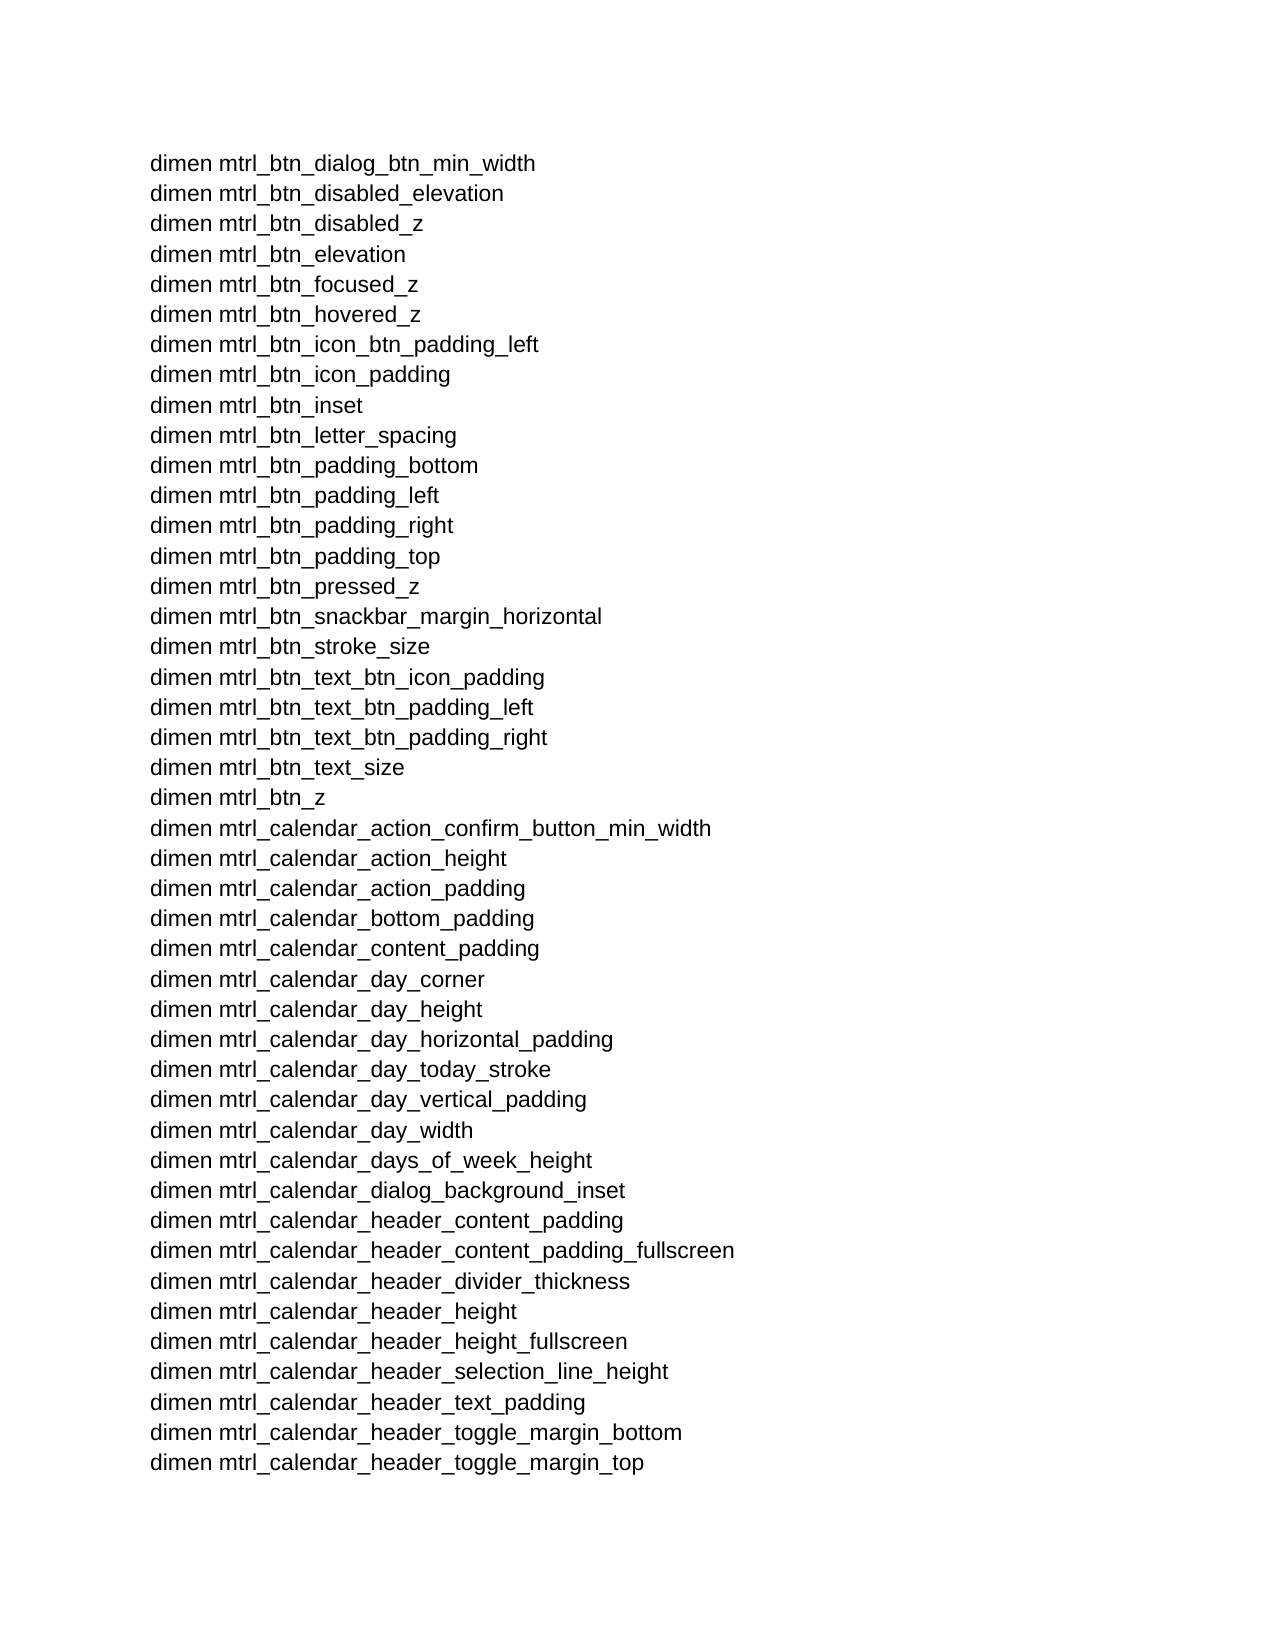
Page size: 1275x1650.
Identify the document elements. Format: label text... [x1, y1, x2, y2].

text dimen mtrl_calendar_header_toggle_margin_top [150, 1449, 1125, 1475]
text dimen mtrl_calendar_action_padding [150, 875, 1125, 901]
text dimen mtrl_calendar_day_horizontal_padding [150, 1026, 1125, 1052]
text dimen mtrl_calendar_header_toggle_margin_bottom [150, 1419, 1125, 1445]
text dimen mtrl_calendar_header_text_padding [150, 1388, 1125, 1415]
text dimen mtrl_btn_text_size [150, 754, 1125, 781]
text dimen mtrl_calendar_header_selection_line_height [150, 1358, 1125, 1385]
text dimen mtrl_calendar_action_confirm_button_min_width [150, 814, 1125, 841]
text dimen mtrl_calendar_day_vertical_padding [150, 1086, 1125, 1113]
text dimen mtrl_btn_text_btn_padding_left [150, 694, 1125, 720]
text dimen mtrl_btn_padding_bottom [150, 452, 1125, 478]
text dimen mtrl_calendar_header_height_fullscreen [150, 1328, 1125, 1354]
text dimen mtrl_calendar_header_content_padding_fullscreen [150, 1237, 1125, 1264]
text dimen mtrl_calendar_days_of_week_height [150, 1147, 1125, 1173]
text dimen mtrl_calendar_action_height [150, 845, 1125, 871]
text dimen mtrl_btn_text_btn_icon_padding [150, 663, 1125, 690]
text dimen mtrl_btn_stroke_size [150, 633, 1125, 660]
text dimen mtrl_calendar_day_height [150, 996, 1125, 1022]
text dimen mtrl_calendar_dialog_background_inset [150, 1177, 1125, 1203]
text dimen mtrl_btn_padding_top [150, 543, 1125, 569]
text dimen mtrl_btn_pressed_z [150, 573, 1125, 599]
text dimen mtrl_btn_focused_z [150, 271, 1125, 297]
text dimen mtrl_btn_z [150, 784, 1125, 811]
text dimen mtrl_calendar_day_width [150, 1117, 1125, 1143]
text dimen mtrl_btn_snackbar_margin_horizontal [150, 603, 1125, 629]
text dimen mtrl_btn_inset [150, 392, 1125, 418]
text dimen mtrl_btn_dialog_btn_min_width [150, 150, 1125, 176]
text dimen mtrl_btn_hovered_z [150, 301, 1125, 327]
text dimen mtrl_calendar_bottom_padding [150, 905, 1125, 932]
text dimen mtrl_calendar_header_content_padding [150, 1207, 1125, 1234]
text dimen mtrl_btn_padding_left [150, 482, 1125, 509]
text dimen mtrl_btn_icon_btn_padding_left [150, 331, 1125, 358]
text dimen mtrl_calendar_content_padding [150, 935, 1125, 962]
text dimen mtrl_btn_text_btn_padding_right [150, 724, 1125, 750]
text dimen mtrl_btn_padding_right [150, 512, 1125, 539]
text dimen mtrl_btn_elevation [150, 241, 1125, 267]
text dimen mtrl_btn_disabled_z [150, 210, 1125, 237]
text dimen mtrl_calendar_day_corner [150, 966, 1125, 992]
text dimen mtrl_calendar_day_today_stroke [150, 1056, 1125, 1083]
text dimen mtrl_btn_icon_padding [150, 361, 1125, 388]
text dimen mtrl_btn_disabled_elevation [150, 180, 1125, 207]
text dimen mtrl_calendar_header_height [150, 1298, 1125, 1324]
text dimen mtrl_calendar_header_divider_thickness [150, 1268, 1125, 1294]
text dimen mtrl_btn_letter_spacing [150, 422, 1125, 448]
